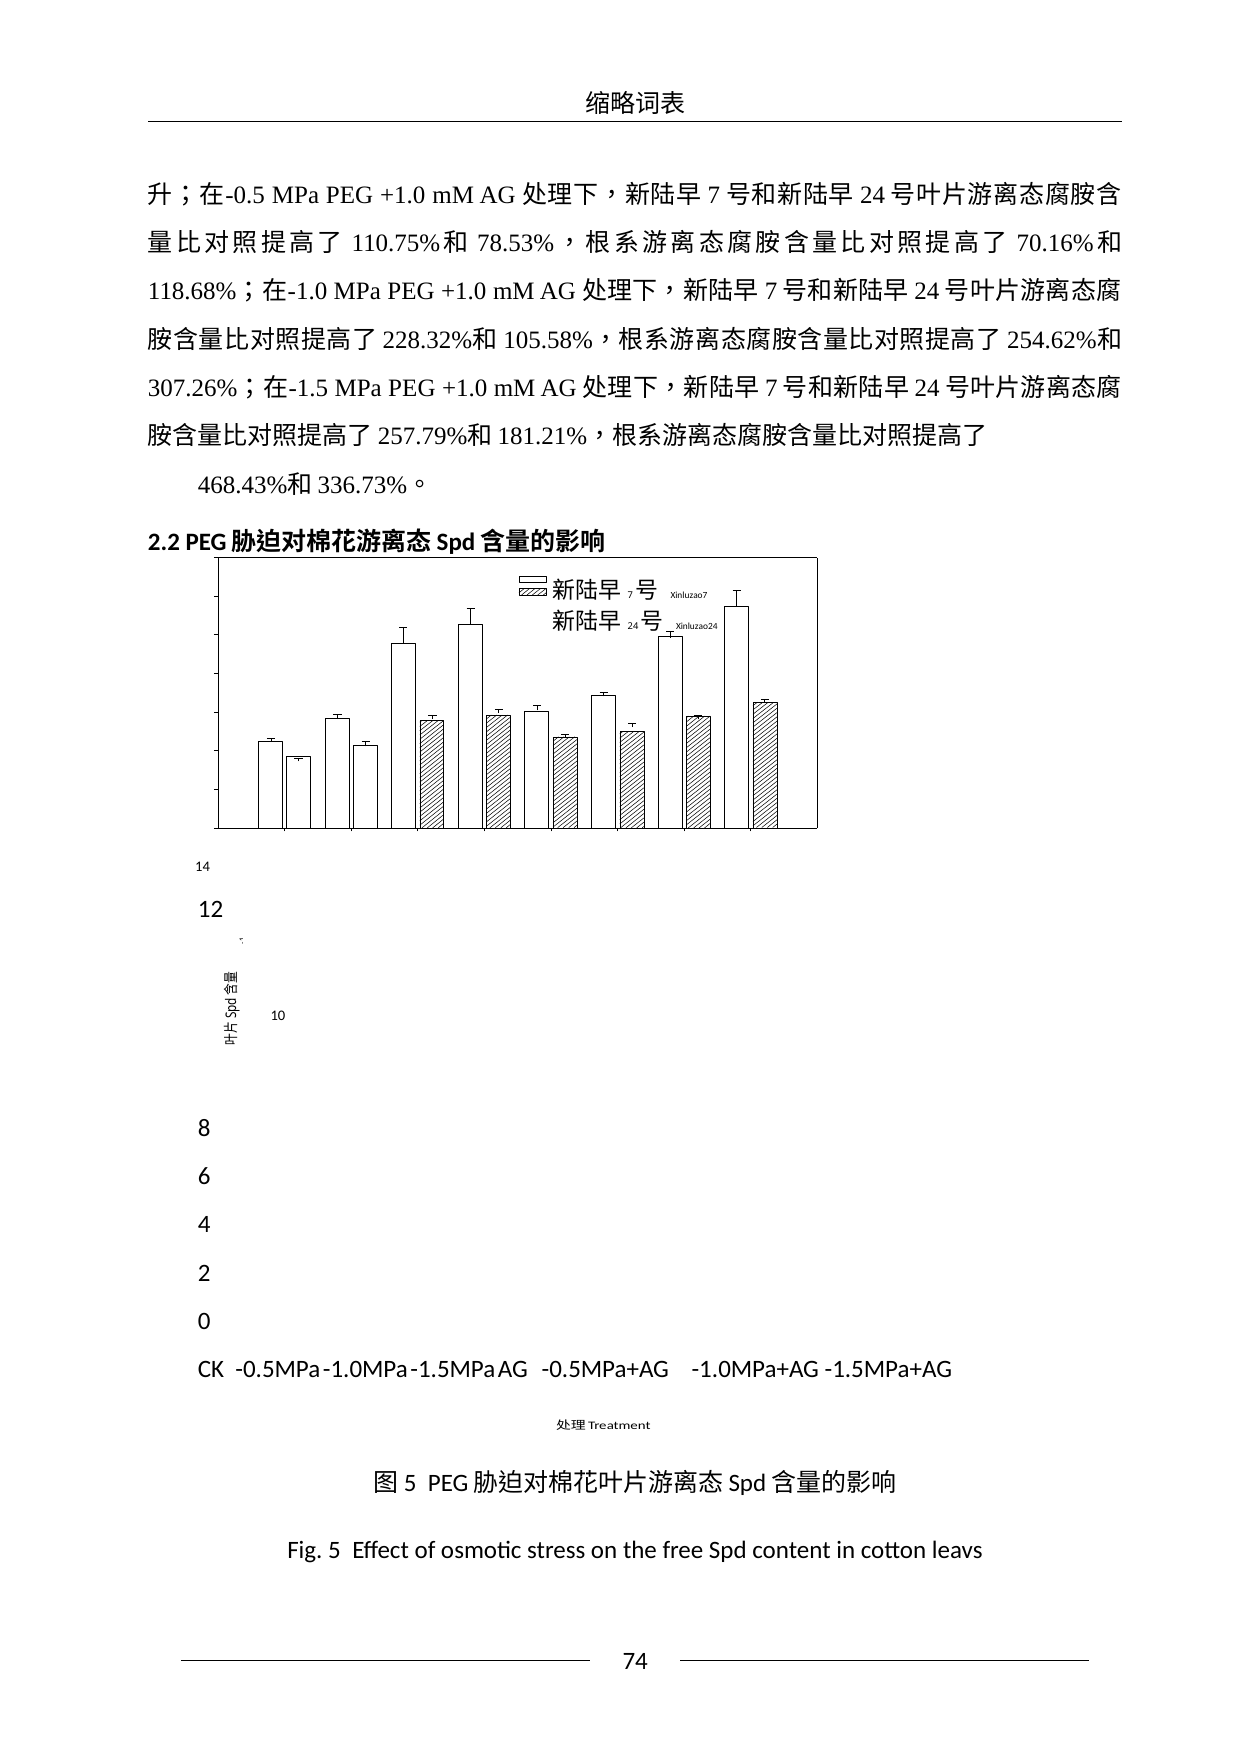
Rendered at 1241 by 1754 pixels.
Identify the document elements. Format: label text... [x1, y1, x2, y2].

text 8 [148, 1094, 1122, 1142]
text 10 [148, 923, 1122, 1094]
text Fig. 5 Effect of osmotic stress on the free Spd content in cotton leavs [148, 1532, 1122, 1564]
text 0 [148, 1287, 1122, 1336]
subtitle 2.2 PEG胁迫对棉花游离态Spd含量的影响 [148, 523, 1122, 557]
picture [354, 746, 377, 828]
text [148, 161, 1122, 451]
text 处理Treatment [148, 1384, 1059, 1432]
text 6 [148, 1142, 1122, 1191]
text 2 [148, 1239, 1122, 1287]
text CK -0.5MPa -1.0MPa -1.5MPa AG -0.5MPa+AG -1.0MPa+AG -1.5MPa+AG [148, 1336, 1122, 1384]
text 468.43%和336.73%。 [148, 451, 1122, 499]
text 14 [148, 831, 1122, 875]
text 图5 PEG胁迫对棉花叶片游离态Spd含量的影响 [148, 1465, 1122, 1499]
text 12 [148, 875, 1122, 923]
picture [287, 757, 310, 828]
text 4 [148, 1191, 1122, 1239]
picture [286, 755, 312, 828]
